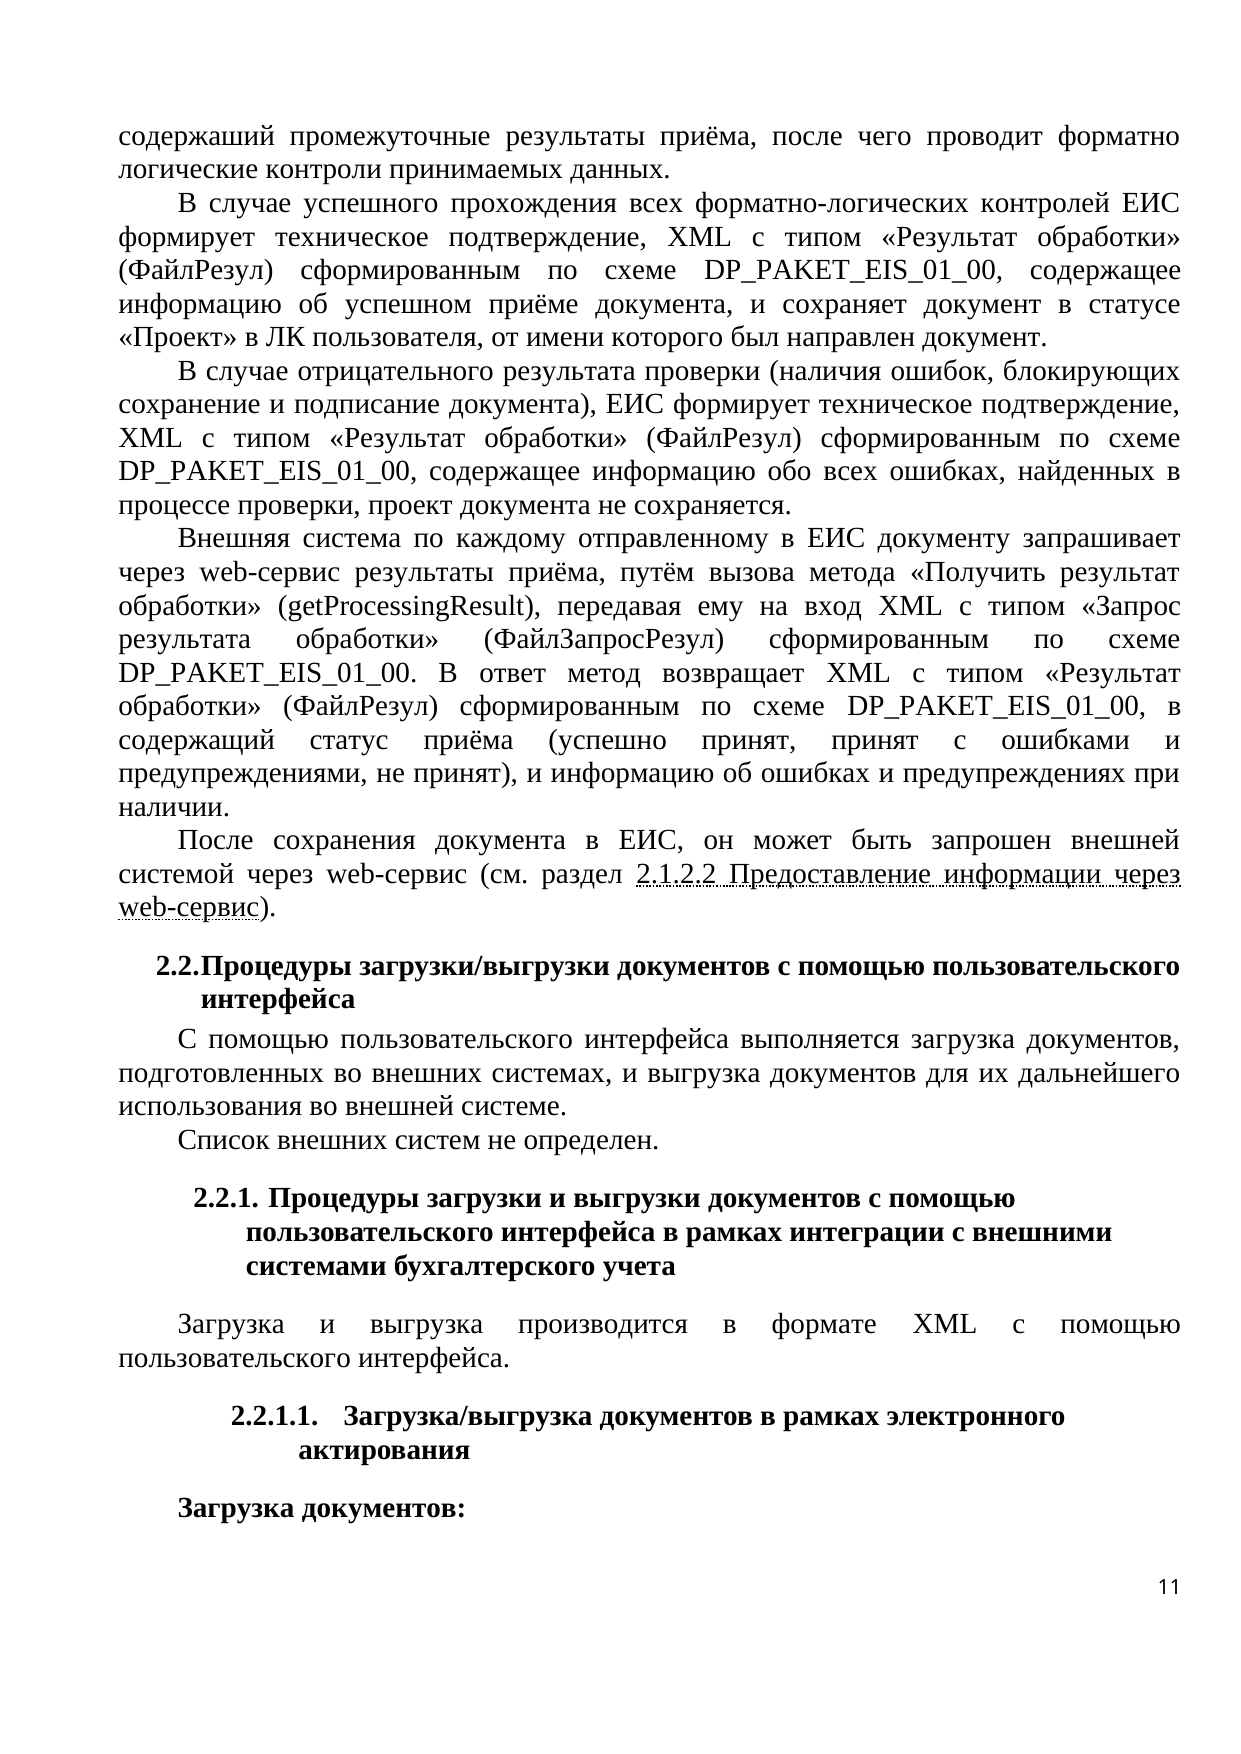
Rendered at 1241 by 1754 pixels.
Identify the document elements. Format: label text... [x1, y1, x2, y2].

text Список внешних систем не определен. [118, 1122, 1181, 1156]
subtitle Процедуры загрузки и выгрузки документов с помощью пользовательского интерфейса в рамках интеграции с внешними системами бухгалтерского учета [193, 1181, 1181, 1281]
text Внешняя система по каждому отправленному в ЕИС документу запрашивает через web-сервис результаты приёма, путём вызова метода «Получить результат обработки» (getProcessingResult), передавая ему на вход XML с типом «Запрос результата обработки» (ФайлЗапросРезул) сформированным по схеме DP_PAKET_EIS_01_00. В ответ метод возвращает XML с типом «Результат обработки» (ФайлРезул) сформированным по схеме DP_PAKET_EIS_01_00, в содержащий статус приёма (успешно принят, принят с ошибками и предупреждениями, не принят), и информацию об ошибках и предупреждениях при наличии. [118, 521, 1181, 822]
subtitle Загрузка/выгрузка документов в рамках электронного актирования [231, 1398, 1181, 1465]
text Загрузка и выгрузка производится в формате XML с помощью пользовательского интерфейса. [118, 1306, 1181, 1373]
text После сохранения документа в ЕИС, он может быть запрошен внешней системой через web-сервис (см. раздел 2.1.2.2 Предоставление информации через web-сервис). [118, 822, 1181, 923]
text С помощью пользовательского интерфейса выполняется загрузка документов, подготовленных во внешних системах, и выгрузка документов для их дальнейшего использования во внешней системе. [118, 1021, 1181, 1122]
text В случае успешного прохождения всех форматно-логических контролей ЕИС формирует техническое подтверждение, XML с типом «Результат обработки» (ФайлРезул) сформированным по схеме DP_PAKET_EIS_01_00, содержащее информацию об успешном приёме документа, и сохраняет документ в статусе «Проект» в ЛК пользователя, от имени которого был направлен документ. [118, 185, 1181, 353]
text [118, 118, 1181, 185]
text Загрузка документов: [118, 1490, 1181, 1524]
text В случае отрицательного результата проверки (наличия ошибок, блокирующих сохранение и подписание документа), ЕИС формирует техническое подтверждение, XML с типом «Результат обработки» (ФайлРезул) сформированным по схеме DP_PAKET_EIS_01_00, содержащее информацию обо всех ошибках, найденных в процессе проверки, проект документа не сохраняется. [118, 353, 1181, 521]
subtitle Процедуры загрузки/выгрузки документов с помощью пользовательского интерфейса [156, 948, 1181, 1015]
